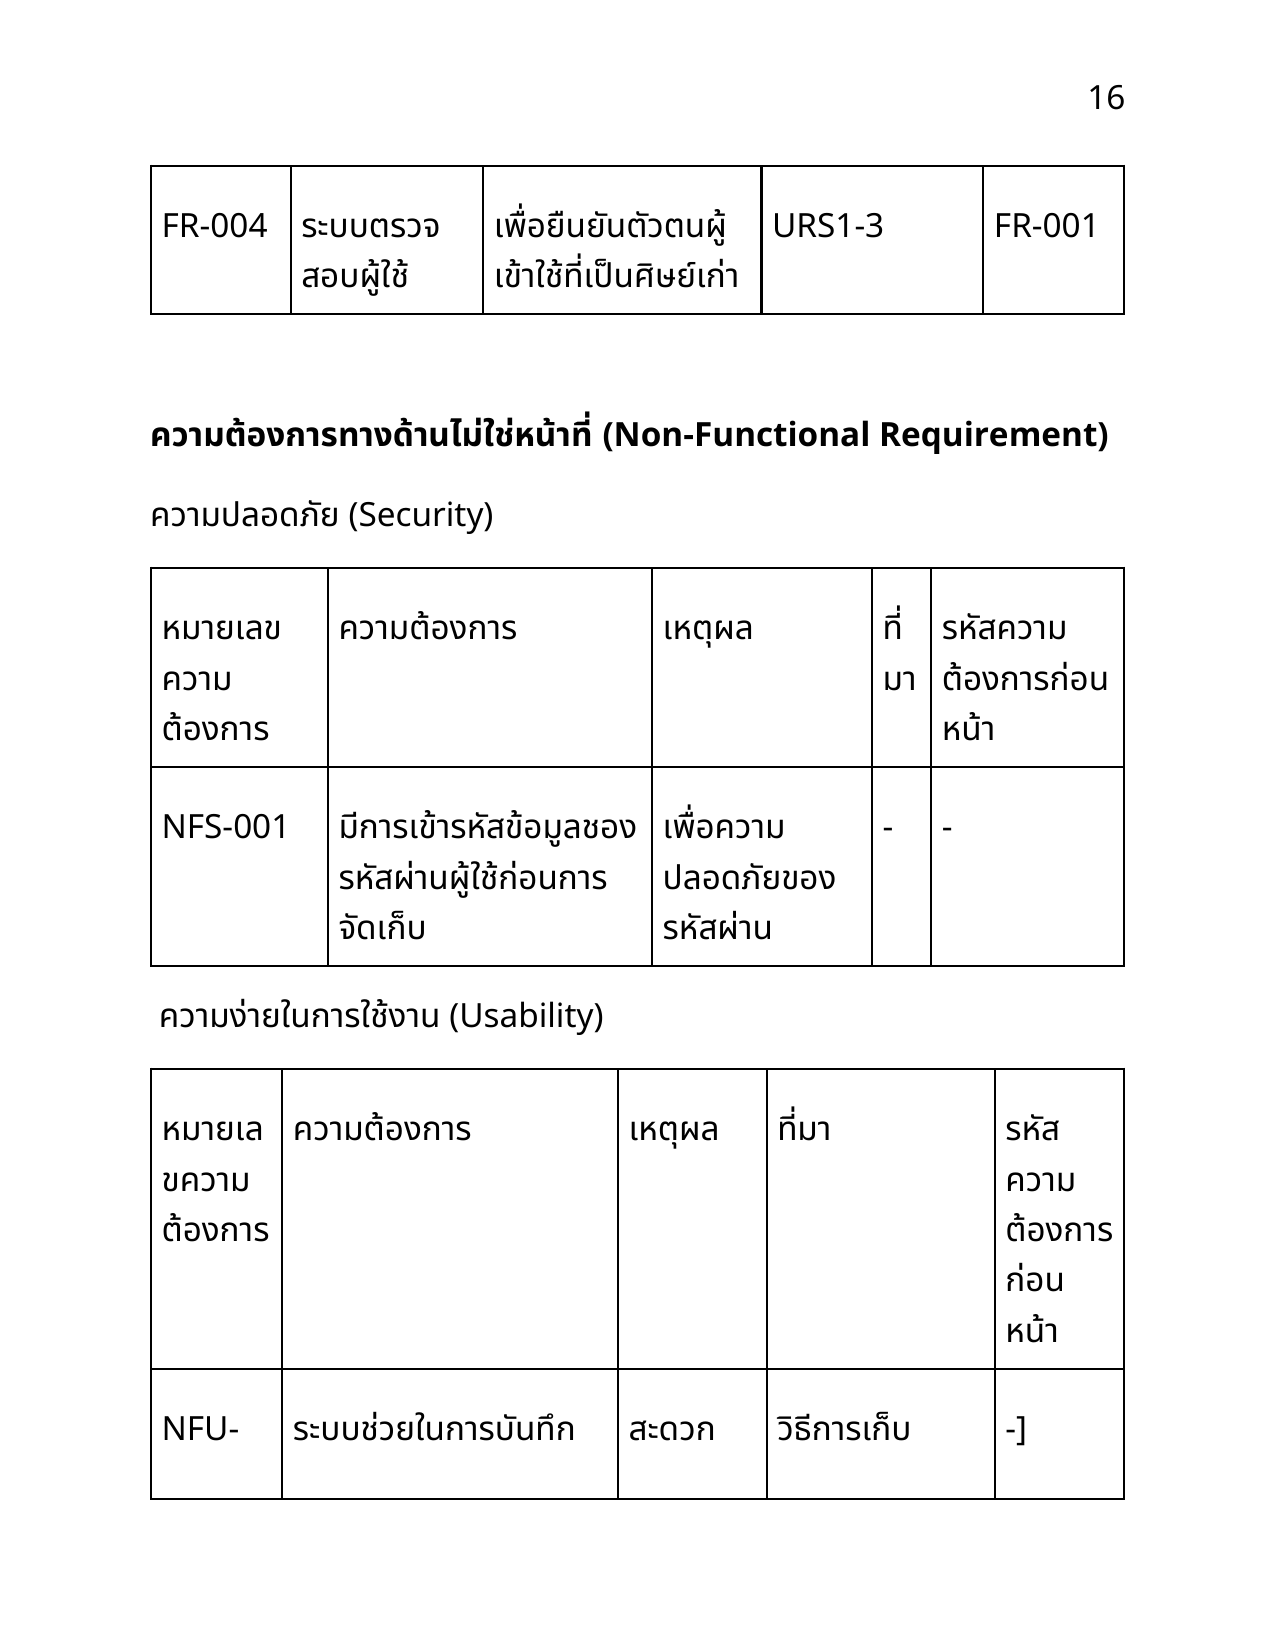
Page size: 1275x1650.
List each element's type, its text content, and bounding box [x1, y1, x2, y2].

table_cell เพื่อยืนยันตัวตนผู้เข้าใช้ที่เป็นศิษย์เก่า [484, 167, 760, 313]
table_cell - [873, 768, 930, 965]
table_header เหตุผล [653, 569, 871, 766]
table_cell - [932, 768, 1123, 965]
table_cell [768, 1370, 994, 1498]
subtitle ความต้องการทางด้านไม่ใช่หน้าที่ (Non-Functional Requirement) [150, 411, 1125, 461]
table_header ความต้องการ [329, 569, 651, 766]
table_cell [283, 1370, 617, 1498]
table_header รหัสความต้องการก่อนหน้า [996, 1070, 1123, 1368]
table_header เหตุผล [619, 1070, 766, 1368]
table_cell ระบบตรวจสอบผู้ใช้ [292, 167, 482, 313]
table_header รหัสความต้องการก่อนหน้า [932, 569, 1123, 766]
table_cell NFS-001 [152, 768, 327, 965]
text ความปลอดภัย (Security) [150, 491, 1125, 542]
table_header ที่มา [768, 1070, 994, 1368]
table_header ความต้องการ [283, 1070, 617, 1368]
table_cell -] [996, 1370, 1123, 1498]
table_header หมายเลขความต้องการ [152, 569, 327, 766]
table_cell NFU-001 [152, 1370, 281, 1498]
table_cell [619, 1370, 766, 1498]
table_header ที่มา [873, 569, 930, 766]
table_cell มีการเข้ารหัสข้อมูลชองรหัสผ่านผู้ใช้ก่อนการจัดเก็บ [329, 768, 651, 965]
table_cell FR-004 [152, 167, 290, 313]
table_cell URS1-3 [763, 167, 982, 313]
table_header หมายเลขความต้องการ [152, 1070, 281, 1368]
text ความง่ายในการใช้งาน (Usability) [150, 992, 1125, 1043]
table_cell เพื่อความปลอดภัยของรหัสผ่าน [653, 768, 871, 965]
table_cell FR-001 [984, 167, 1123, 313]
